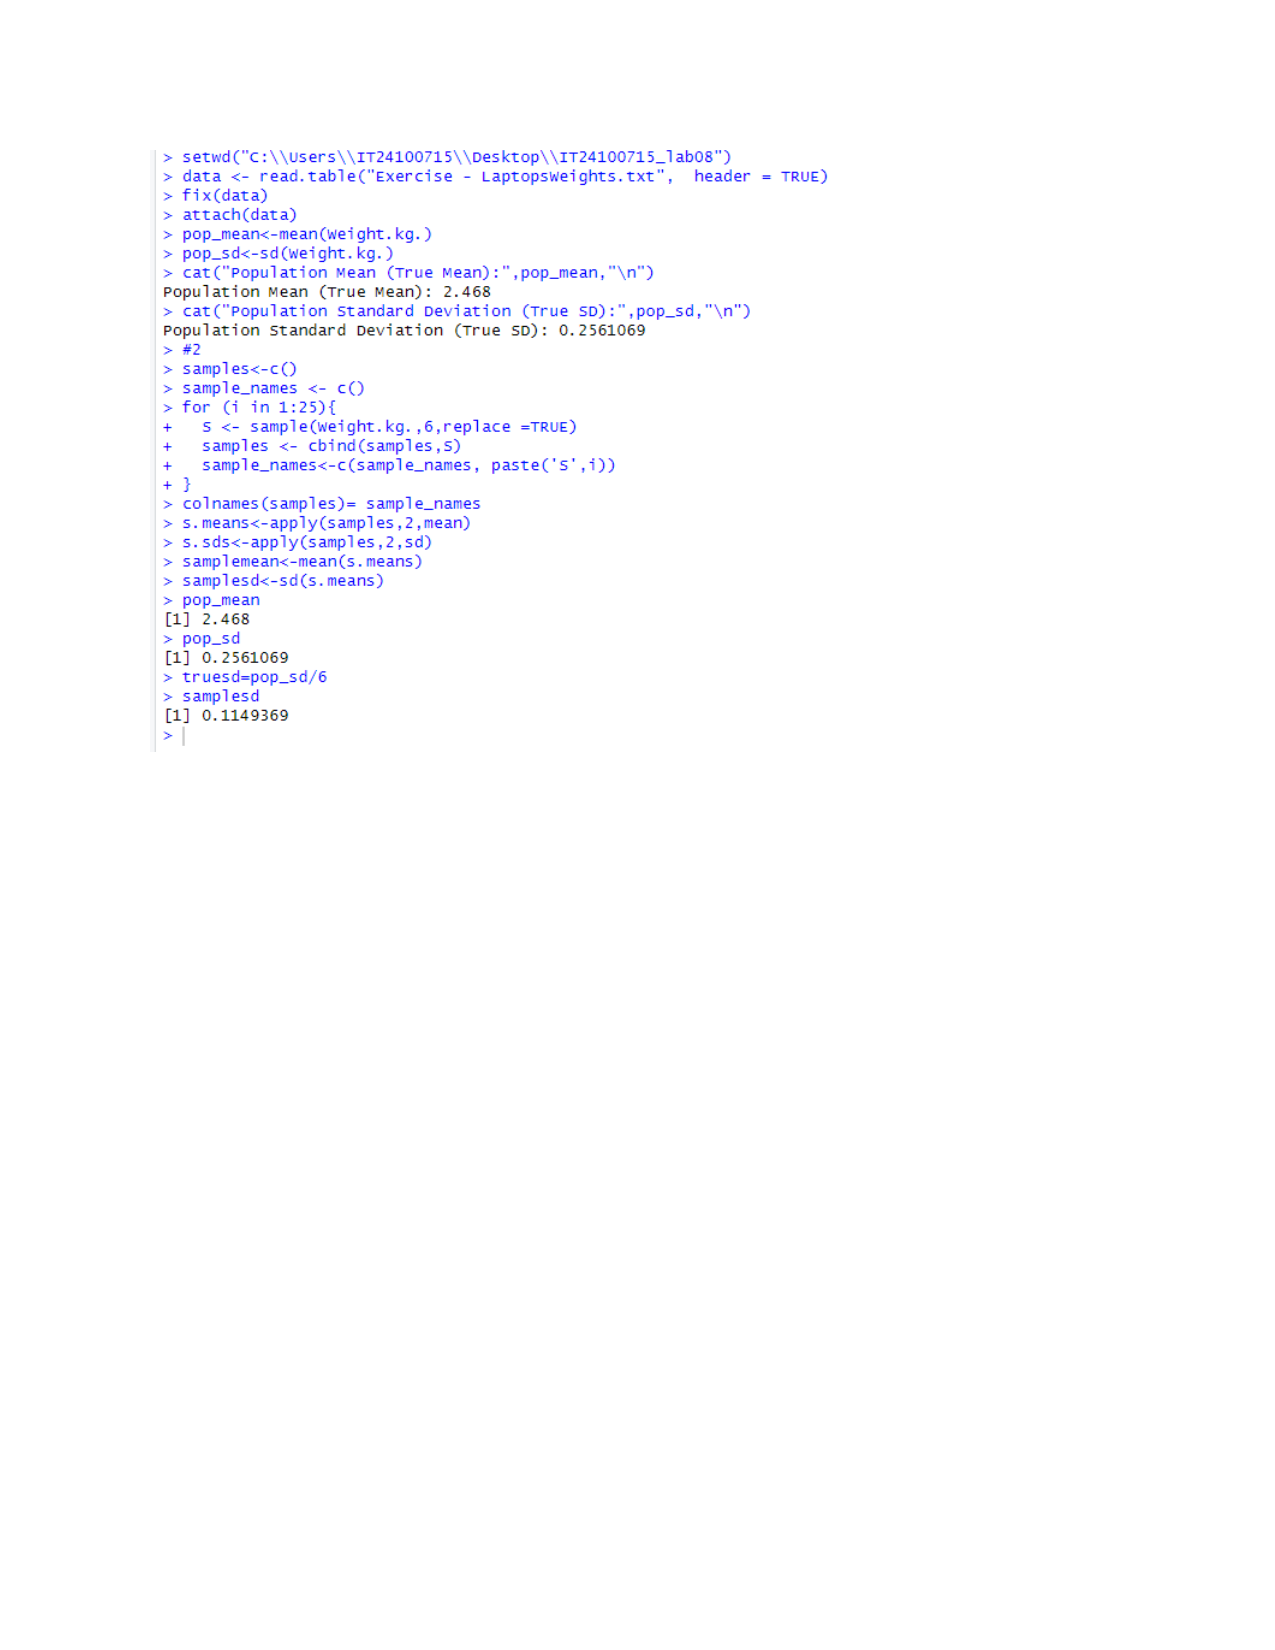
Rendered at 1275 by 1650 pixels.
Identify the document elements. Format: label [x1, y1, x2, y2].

picture [150, 150, 1125, 752]
